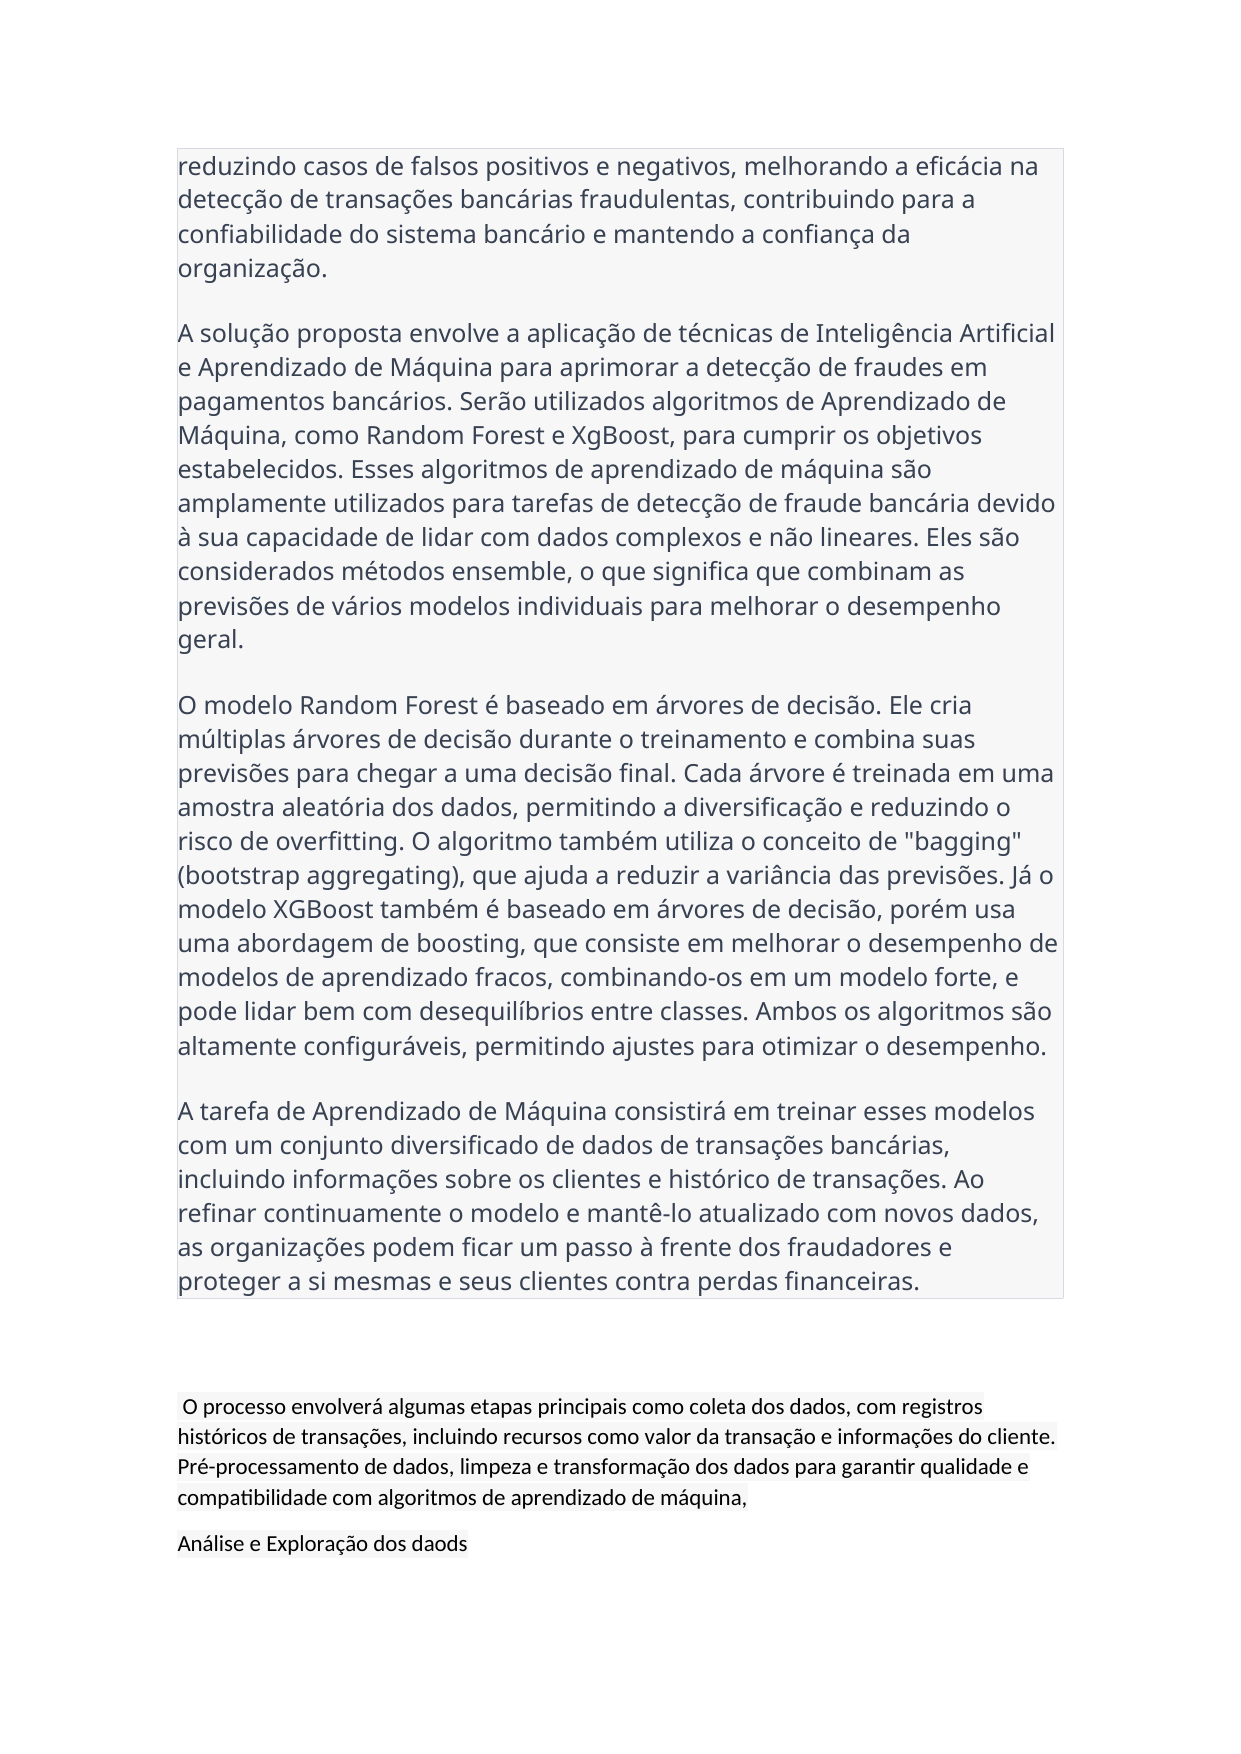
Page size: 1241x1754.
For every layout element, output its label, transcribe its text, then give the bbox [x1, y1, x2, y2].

text A tarefa de Aprendizado de Máquina consistirá em treinar esses modelos com um conjunto diversificado de dados de transações bancárias, incluindo informações sobre os clientes e histórico de transações. Ao refinar continuamente o modelo e mantê-lo atualizado com novos dados, as organizações podem ficar um passo à frente dos fraudadores e proteger a si mesmas e seus clientes contra perdas financeiras. [178, 1093, 1063, 1298]
text O modelo Random Forest é baseado em árvores de decisão. Ele cria múltiplas árvores de decisão durante o treinamento e combina suas previsões para chegar a uma decisão final. Cada árvore é treinada em uma amostra aleatória dos dados, permitindo a diversificação e reduzindo o risco de overfitting. O algoritmo também utiliza o conceito de "bagging" (bootstrap aggregating), que ajuda a reduzir a variância das previsões. Já o modelo XGBoost também é baseado em árvores de decisão, porém usa uma abordagem de boosting, que consiste em melhorar o desempenho de modelos de aprendizado fracos, combinando-os em um modelo forte, e pode lidar bem com desequilíbrios entre classes. Ambos os algoritmos são altamente configuráveis, permitindo ajustes para otimizar o desempenho. [178, 687, 1063, 1062]
text O processo envolverá algumas etapas principais como coleta dos dados, com registros históricos de transações, incluindo recursos como valor da transação e informações do cliente. Pré-processamento de dados, limpeza e transformação dos dados para garantir qualidade e compatibilidade com algoritmos de aprendizado de máquina, [177, 1392, 1063, 1511]
text A solução proposta envolve a aplicação de técnicas de Inteligência Artificial e Aprendizado de Máquina para aprimorar a detecção de fraudes em pagamentos bancários. Serão utilizados algoritmos de Aprendizado de Máquina, como Random Forest e XgBoost, para cumprir os objetivos estabelecidos. Esses algoritmos de aprendizado de máquina são amplamente utilizados para tarefas de detecção de fraude bancária devido à sua capacidade de lidar com dados complexos e não lineares. Eles são considerados métodos ensemble, o que significa que combinam as previsões de vários modelos individuais para melhorar o desempenho geral. [178, 315, 1063, 656]
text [178, 149, 1063, 284]
text Análise e Exploração dos daods [177, 1529, 1063, 1558]
